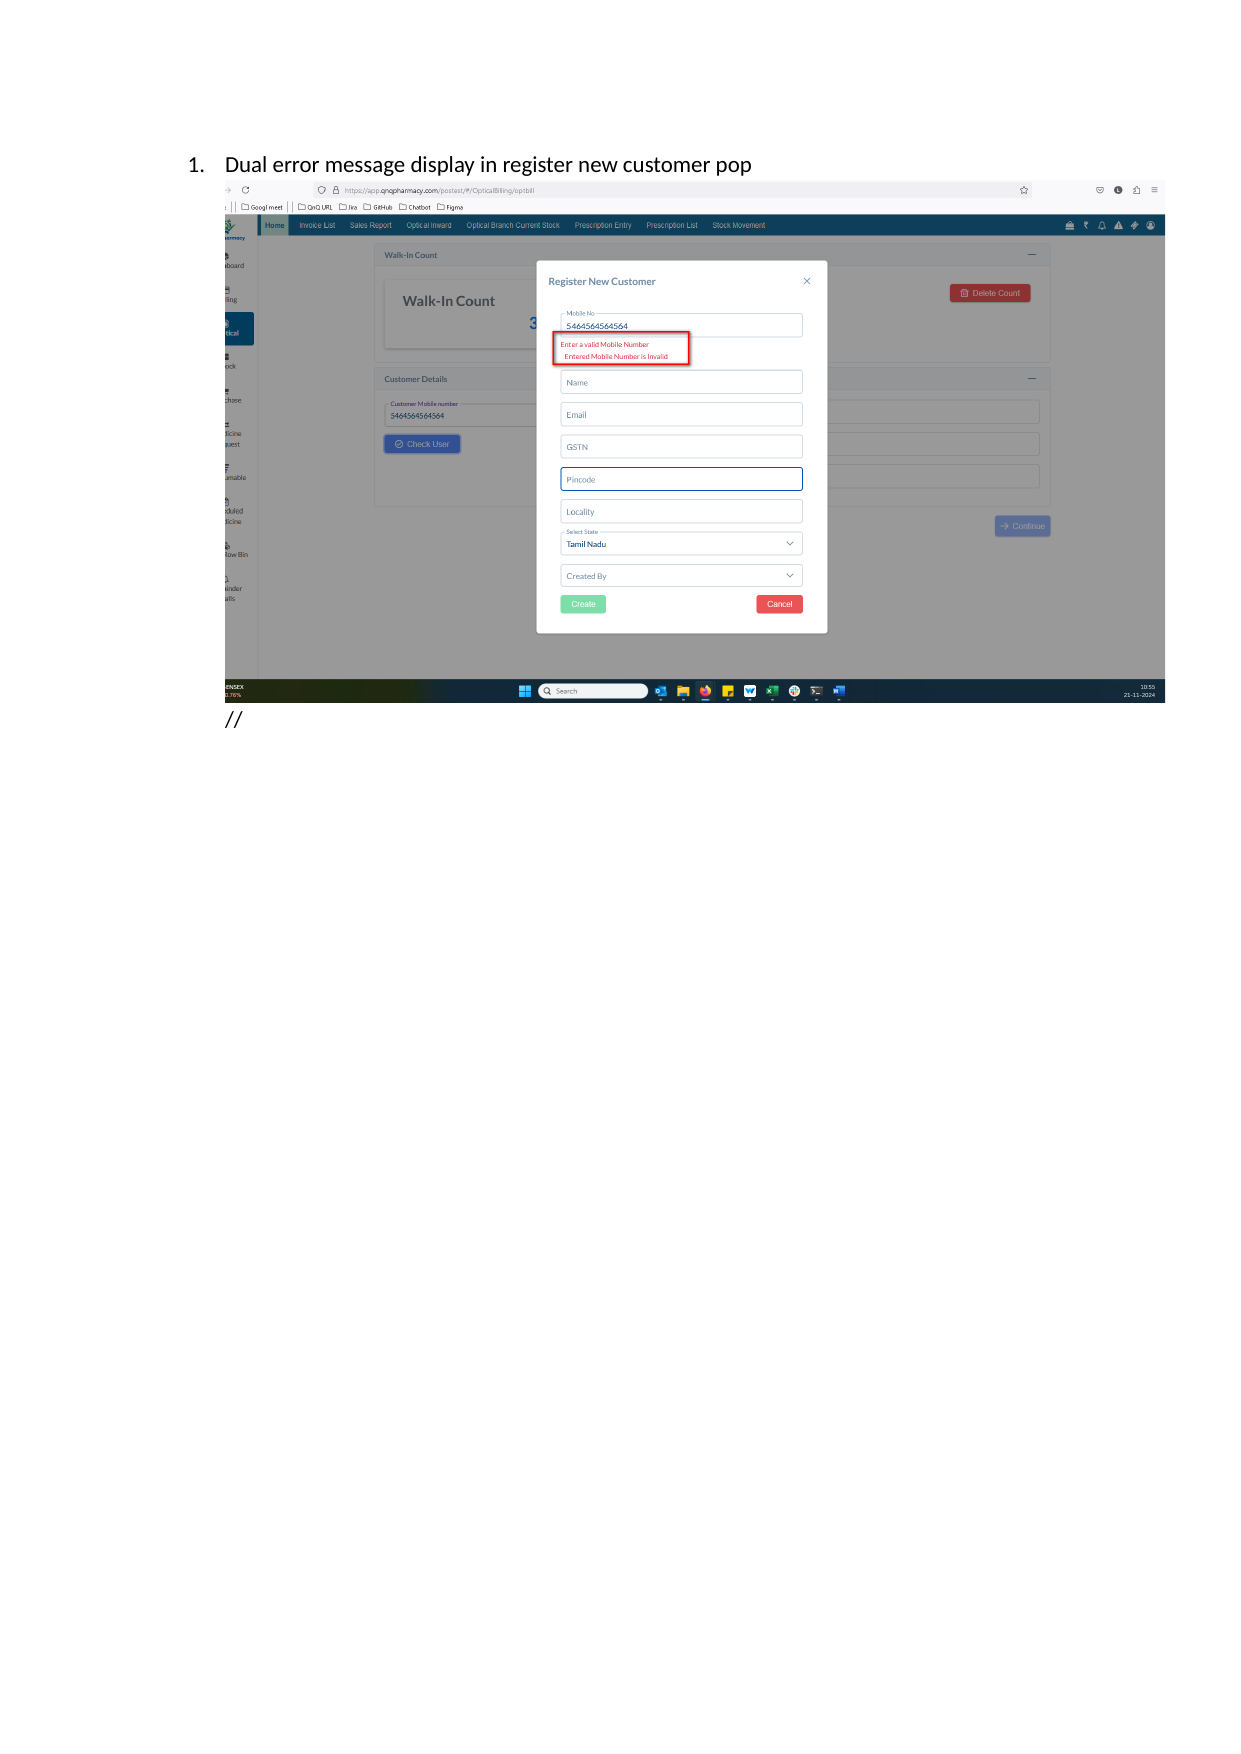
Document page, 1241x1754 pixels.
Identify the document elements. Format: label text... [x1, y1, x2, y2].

picture [225, 180, 1166, 703]
